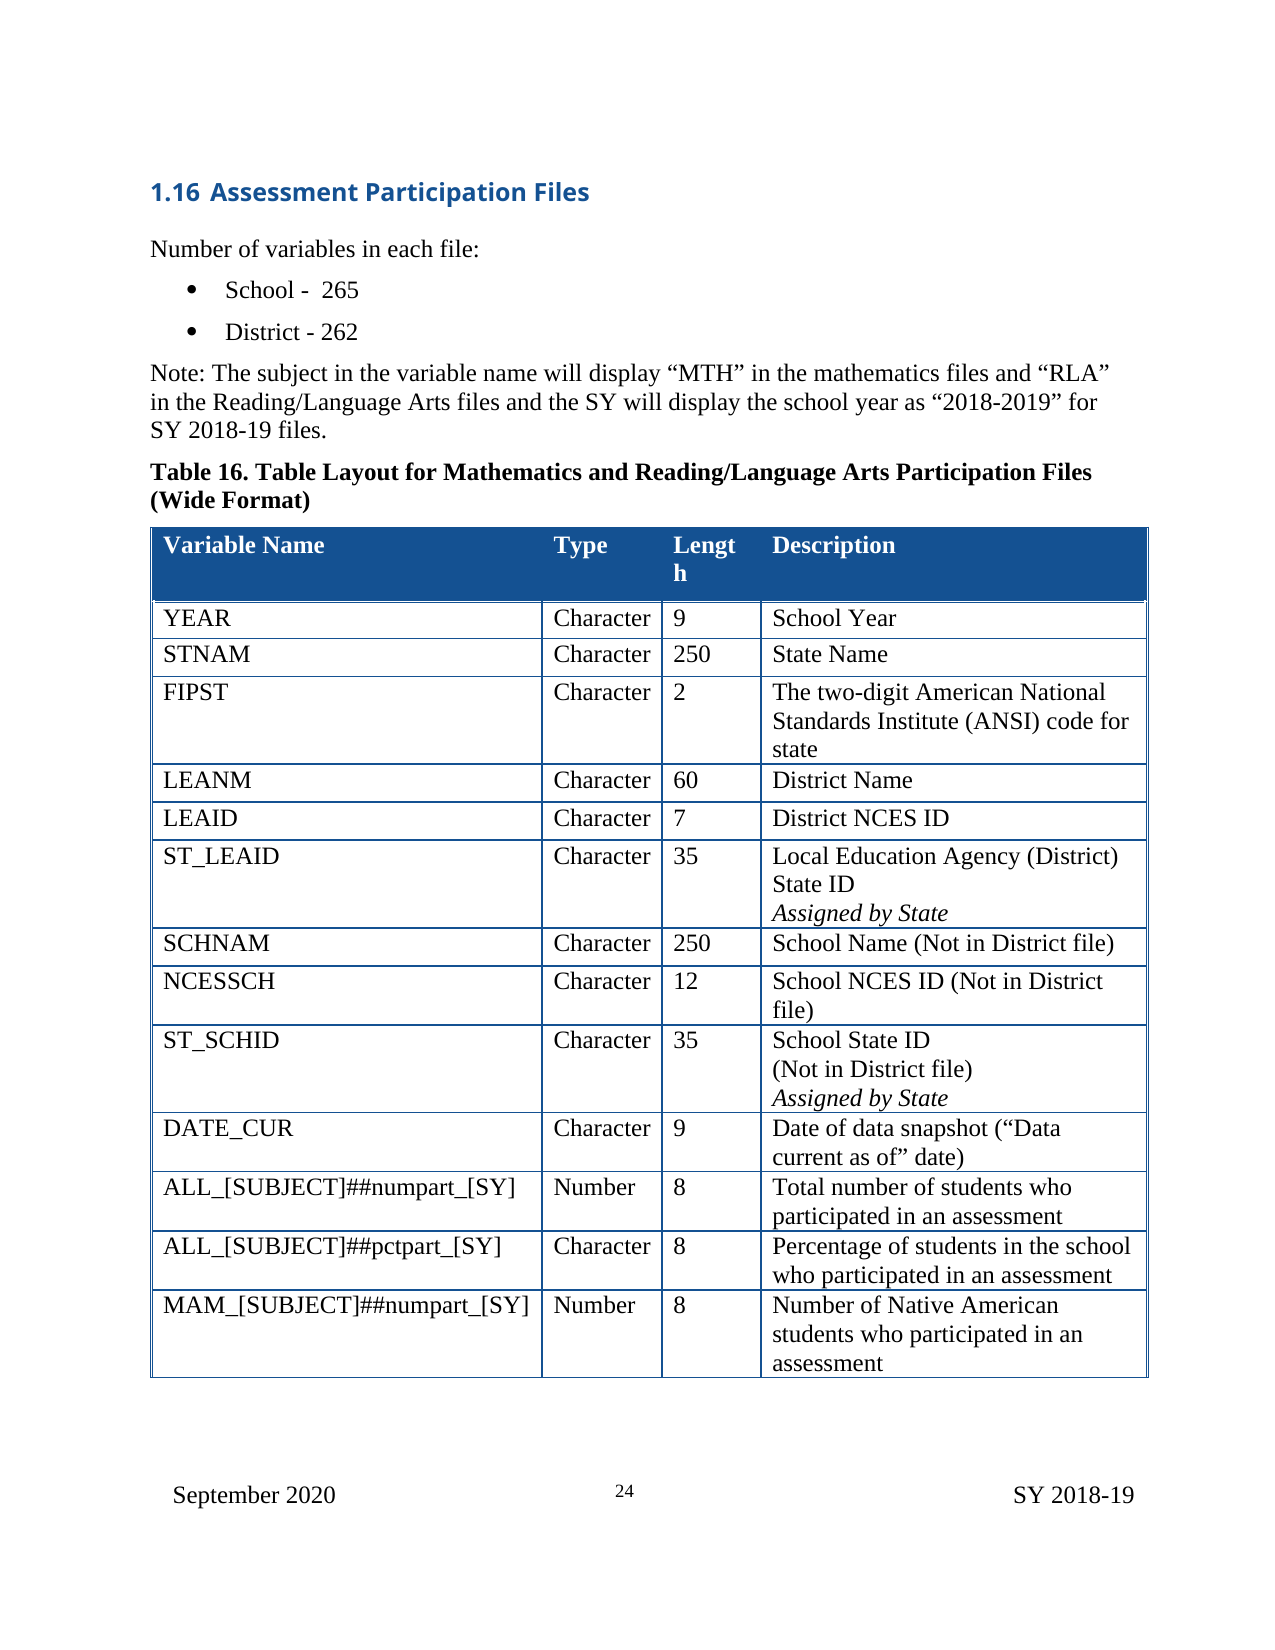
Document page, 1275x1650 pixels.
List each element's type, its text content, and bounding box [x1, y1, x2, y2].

table_header Length [662, 528, 761, 600]
table_cell Date of data snapshot (“Data current as of” date) [762, 1113, 1146, 1171]
table_cell Local Education Agency (District) State ID Assigned by State [762, 841, 1146, 927]
text Number of variables in each file: [150, 234, 1125, 263]
table_cell SCHNAM [153, 929, 541, 965]
list District - 262 [187, 317, 1125, 345]
table_cell Character [543, 1026, 661, 1112]
table_cell 9 [663, 603, 760, 638]
table_cell YEAR [153, 600, 541, 638]
table_cell Character [543, 677, 661, 763]
table_header Variable Name [153, 530, 542, 600]
table_cell 35 [663, 841, 760, 927]
list School - 265 [187, 275, 1125, 304]
table_cell 8 [663, 1172, 760, 1230]
table_cell Total number of students who participated in an assessment [762, 1172, 1146, 1230]
table_cell The two-digit American National Standards Institute (ANSI) code for state [762, 677, 1146, 763]
table_cell STNAM [153, 639, 541, 676]
table_cell LEAID [153, 803, 541, 839]
table_cell ST_LEAID [153, 841, 541, 927]
table_cell School Name (Not in District file) [762, 929, 1146, 965]
table_cell Number [543, 1291, 661, 1377]
table_cell Percentage of students in the school who participated in an assessment [762, 1232, 1146, 1289]
table_cell Character [543, 603, 661, 638]
table_cell LEANM [153, 765, 541, 801]
table_cell District NCES ID [762, 803, 1146, 839]
table_cell Character [543, 967, 661, 1024]
table_header Description [761, 530, 1146, 600]
table_cell Character [543, 765, 661, 801]
table_cell School NCES ID (Not in District file) [762, 967, 1146, 1024]
subtitle Assessment Participation Files [150, 175, 1125, 209]
table_cell 8 [663, 1232, 760, 1289]
table_cell District Name [762, 765, 1146, 801]
text Note: The subject in the variable name will display “MTH” in the mathematics files and “RLA” in the Reading/Language Arts files and the SY will display the school year as “2018-2019” for SY 2018-19 files. [150, 358, 1125, 444]
table_cell 12 [663, 967, 760, 1024]
table_cell 250 [663, 929, 760, 965]
table_cell Character [543, 803, 661, 839]
table_cell NCESSCH [153, 967, 541, 1024]
table_cell DATE_CUR [153, 1113, 541, 1171]
table_cell Character [543, 929, 661, 965]
table_cell ALL_[SUBJECT]##numpart_[SY] [153, 1172, 541, 1230]
table_cell 60 [663, 765, 760, 801]
table_cell School State ID (Not in District file) Assigned by State [762, 1026, 1146, 1112]
table_cell 2 [663, 677, 760, 763]
table_cell MAM_[SUBJECT]##numpart_[SY] [153, 1291, 541, 1377]
table_cell School Year [762, 600, 1146, 638]
table_cell 9 [663, 1113, 760, 1171]
table_cell ST_SCHID [153, 1026, 541, 1112]
table_header Type [542, 528, 662, 600]
table_cell ALL_[SUBJECT]##pctpart_[SY] [153, 1232, 541, 1289]
table_cell Character [543, 841, 661, 927]
table_cell 35 [663, 1026, 760, 1112]
table_cell 250 [663, 639, 760, 676]
table_cell Character [543, 639, 661, 676]
table_cell FIPST [153, 677, 541, 763]
table_cell 8 [663, 1291, 760, 1377]
table_cell Number of Native American students who participated in an assessment [762, 1291, 1146, 1377]
table_cell Character [543, 1232, 661, 1289]
text Table . Table Layout for Mathematics and Reading/Language Arts Participation Files (Wide Format) [150, 457, 1125, 514]
table_cell 7 [663, 803, 760, 839]
table_cell State Name [762, 639, 1146, 676]
table_cell Number [543, 1172, 661, 1230]
table_cell Character [543, 1113, 661, 1171]
